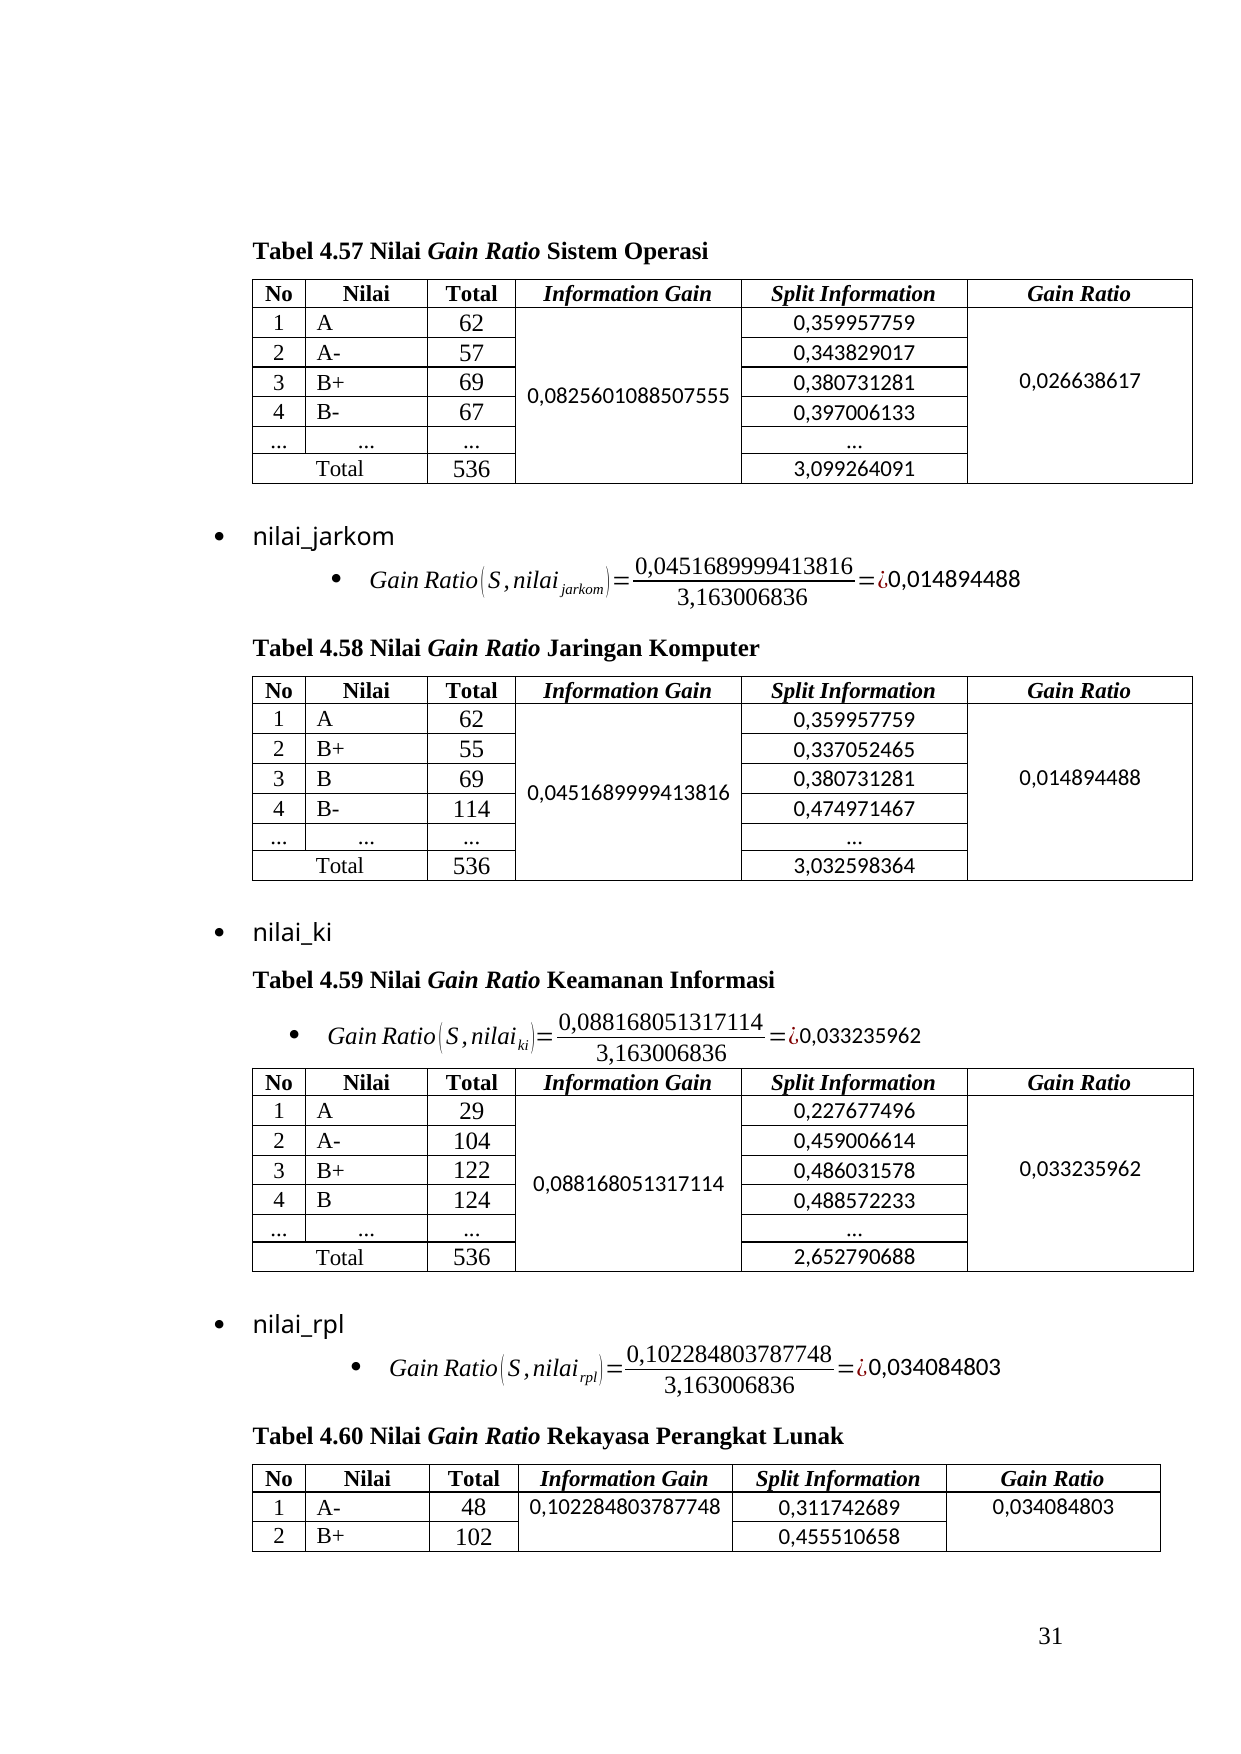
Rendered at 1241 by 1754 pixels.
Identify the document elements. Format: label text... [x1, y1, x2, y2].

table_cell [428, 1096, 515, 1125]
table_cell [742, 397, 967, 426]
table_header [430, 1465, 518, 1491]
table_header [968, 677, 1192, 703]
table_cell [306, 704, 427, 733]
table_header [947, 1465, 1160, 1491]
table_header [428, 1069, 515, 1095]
text Tabel 4.58 Nilai Gain Ratio Jaringan Komputer [177, 633, 1063, 661]
text Tabel 4.60 Nilai Gain Ratio Rekayasa Perangkat Lunak [177, 1421, 1063, 1449]
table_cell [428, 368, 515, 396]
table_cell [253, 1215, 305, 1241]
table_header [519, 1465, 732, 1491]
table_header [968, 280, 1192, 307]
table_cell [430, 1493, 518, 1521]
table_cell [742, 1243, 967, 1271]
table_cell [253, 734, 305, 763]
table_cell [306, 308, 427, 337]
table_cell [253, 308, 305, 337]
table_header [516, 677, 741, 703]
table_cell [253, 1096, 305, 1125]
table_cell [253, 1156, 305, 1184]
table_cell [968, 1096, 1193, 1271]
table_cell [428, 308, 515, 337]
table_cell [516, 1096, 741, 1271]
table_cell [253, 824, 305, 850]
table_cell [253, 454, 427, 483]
list 0,014894488 [290, 552, 1063, 611]
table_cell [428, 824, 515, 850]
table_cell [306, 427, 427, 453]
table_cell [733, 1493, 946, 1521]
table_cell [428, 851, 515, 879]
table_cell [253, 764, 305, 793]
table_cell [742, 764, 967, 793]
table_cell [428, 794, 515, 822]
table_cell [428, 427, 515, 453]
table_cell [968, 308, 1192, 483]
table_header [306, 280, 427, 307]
text Tabel 4.57 Nilai Gain Ratio Sistem Operasi [177, 236, 1063, 265]
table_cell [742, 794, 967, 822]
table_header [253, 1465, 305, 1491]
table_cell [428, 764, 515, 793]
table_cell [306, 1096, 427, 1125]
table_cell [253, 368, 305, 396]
list nilai_jarkom [215, 518, 1063, 552]
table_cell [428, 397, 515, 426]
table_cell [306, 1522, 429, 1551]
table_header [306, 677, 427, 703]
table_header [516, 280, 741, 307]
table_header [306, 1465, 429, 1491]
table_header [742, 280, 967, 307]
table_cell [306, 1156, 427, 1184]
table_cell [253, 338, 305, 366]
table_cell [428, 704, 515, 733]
list nilai_ki [215, 915, 1063, 949]
list 0,034084803 [290, 1340, 1063, 1399]
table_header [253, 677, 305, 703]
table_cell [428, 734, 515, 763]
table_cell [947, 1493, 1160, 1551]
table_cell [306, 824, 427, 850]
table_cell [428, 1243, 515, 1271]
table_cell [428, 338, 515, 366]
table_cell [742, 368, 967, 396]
list 0,033235962 [290, 1008, 1063, 1067]
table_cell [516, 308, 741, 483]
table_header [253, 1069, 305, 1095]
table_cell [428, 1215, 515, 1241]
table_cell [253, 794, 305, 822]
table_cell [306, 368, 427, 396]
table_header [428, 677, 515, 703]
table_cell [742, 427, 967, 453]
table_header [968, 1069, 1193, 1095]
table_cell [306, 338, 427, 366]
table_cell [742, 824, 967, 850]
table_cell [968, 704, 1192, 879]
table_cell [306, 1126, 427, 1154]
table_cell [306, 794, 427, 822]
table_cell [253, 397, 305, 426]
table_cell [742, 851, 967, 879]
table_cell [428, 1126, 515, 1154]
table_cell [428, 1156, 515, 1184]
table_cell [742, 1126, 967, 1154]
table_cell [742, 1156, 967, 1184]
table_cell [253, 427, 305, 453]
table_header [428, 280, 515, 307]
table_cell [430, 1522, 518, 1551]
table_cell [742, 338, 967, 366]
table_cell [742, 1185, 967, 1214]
list nilai_rpl [215, 1306, 1063, 1340]
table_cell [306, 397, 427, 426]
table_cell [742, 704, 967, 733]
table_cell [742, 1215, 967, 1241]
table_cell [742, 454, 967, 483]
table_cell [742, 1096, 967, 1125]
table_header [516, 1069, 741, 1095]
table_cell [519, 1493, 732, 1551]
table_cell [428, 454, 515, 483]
text Tabel 4.59 Nilai Gain Ratio Keamanan Informasi [177, 965, 1063, 994]
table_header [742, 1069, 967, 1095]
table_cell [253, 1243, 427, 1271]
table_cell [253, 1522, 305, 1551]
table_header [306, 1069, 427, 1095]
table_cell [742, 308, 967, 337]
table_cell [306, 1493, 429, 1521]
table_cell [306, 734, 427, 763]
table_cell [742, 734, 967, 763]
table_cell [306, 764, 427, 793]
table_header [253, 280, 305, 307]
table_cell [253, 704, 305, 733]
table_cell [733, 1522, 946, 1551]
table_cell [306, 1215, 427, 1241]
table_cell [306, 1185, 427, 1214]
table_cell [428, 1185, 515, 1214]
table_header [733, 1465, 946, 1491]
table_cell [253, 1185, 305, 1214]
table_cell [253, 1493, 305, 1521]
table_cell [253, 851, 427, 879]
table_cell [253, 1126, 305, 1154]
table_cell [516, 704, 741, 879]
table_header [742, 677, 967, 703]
